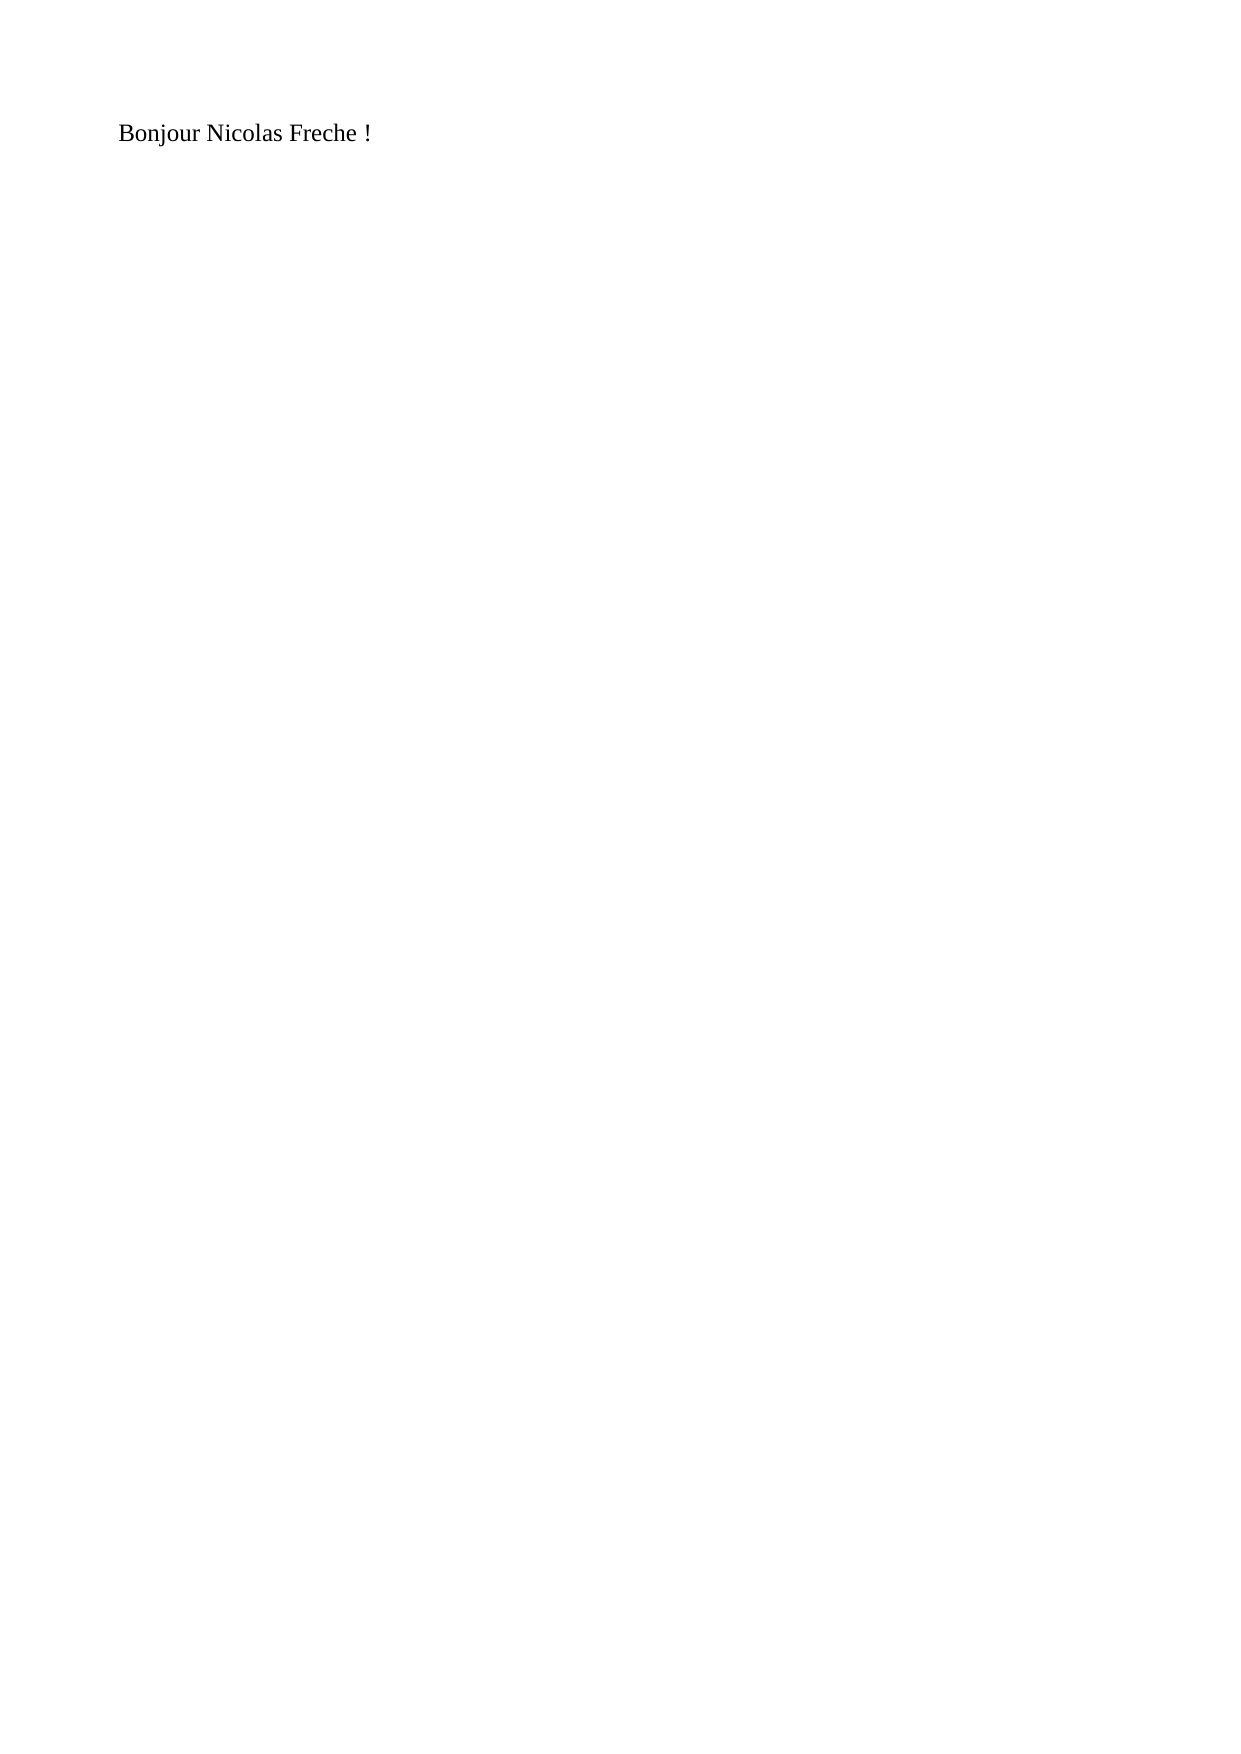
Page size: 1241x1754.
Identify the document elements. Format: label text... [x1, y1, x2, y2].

text Bonjour Nicolas Freche ! [118, 118, 1122, 147]
